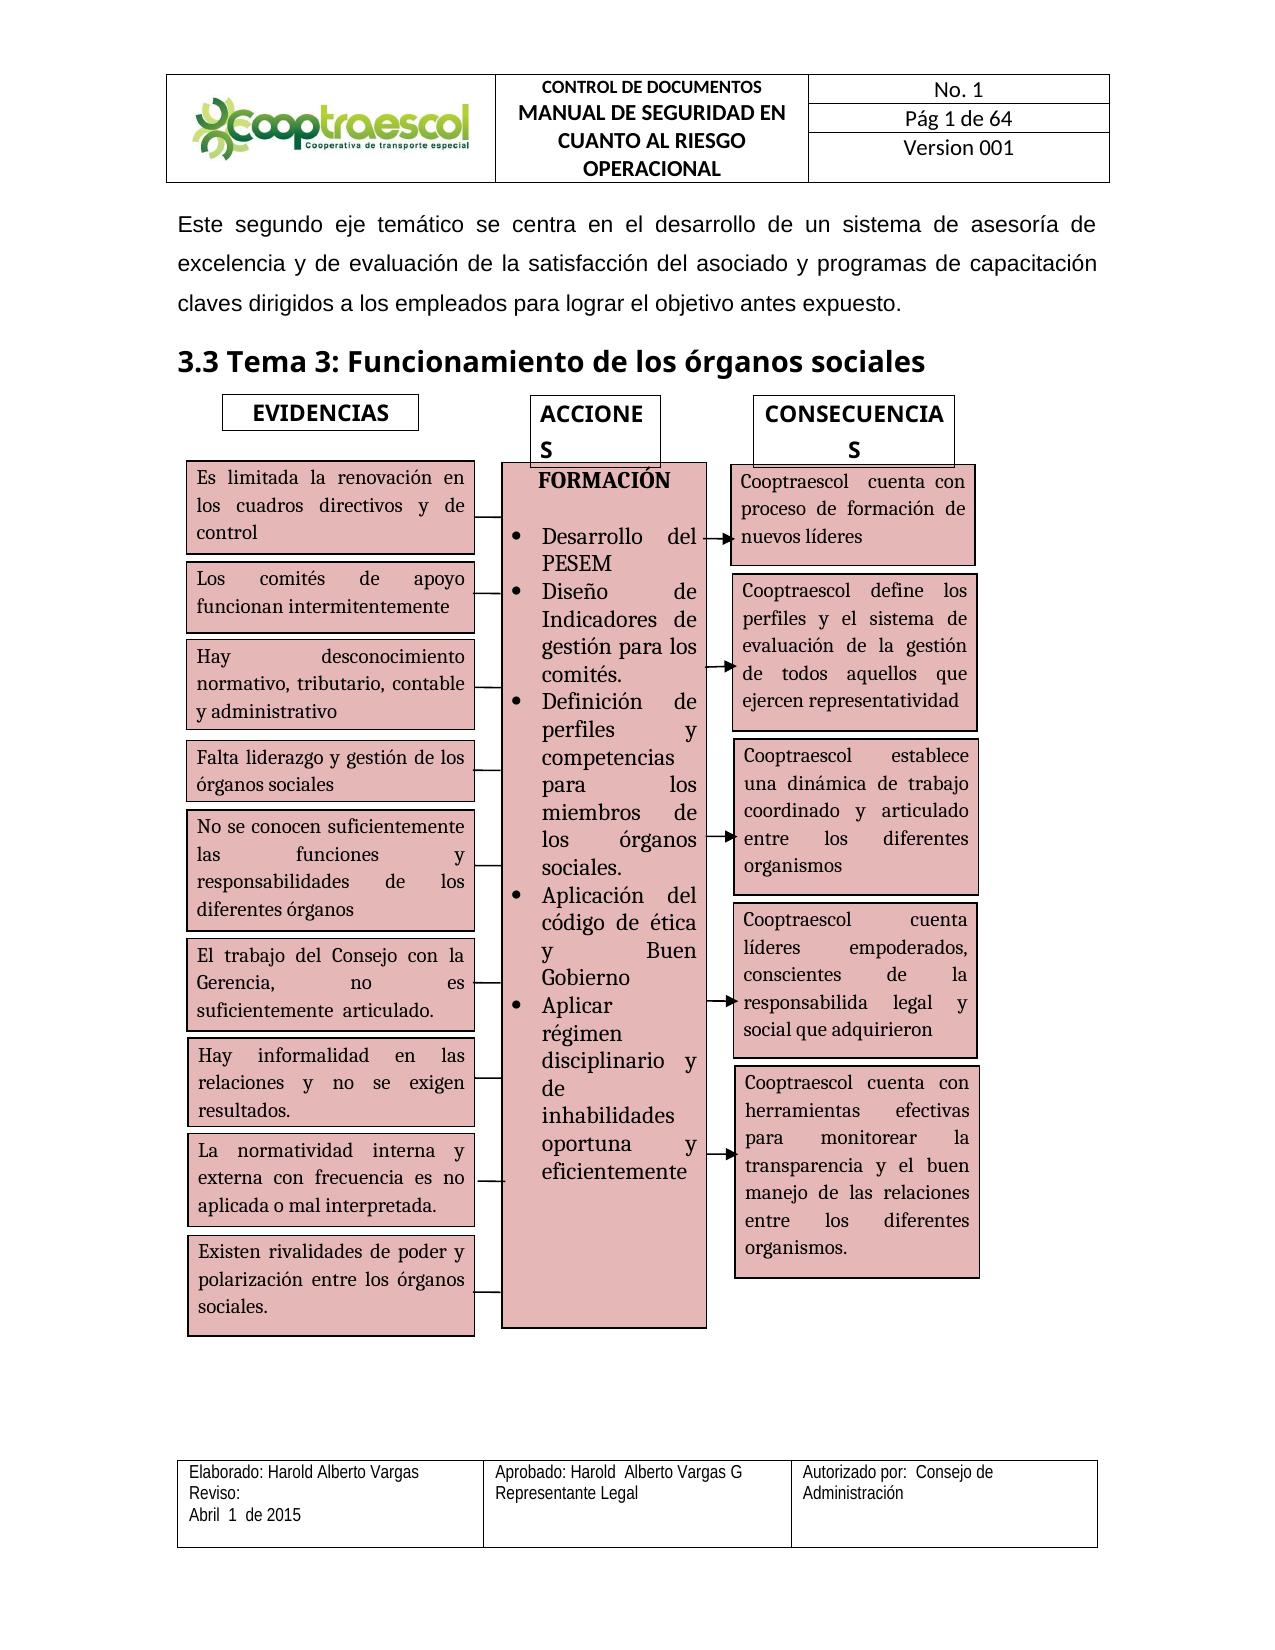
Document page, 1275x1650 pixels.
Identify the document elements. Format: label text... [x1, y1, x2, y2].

picture [191, 95, 470, 161]
text Este segundo eje temático se centra en el desarrollo de un sistema de asesoría de excelencia y de evaluación de la satisfacción del asociado y programas de capacitación claves dirigidos a los empleados para lograr el objetivo antes expuesto. [177, 211, 1098, 316]
text 3.3 Tema 3: Funcionamiento de los órganos sociales [177, 342, 1098, 381]
